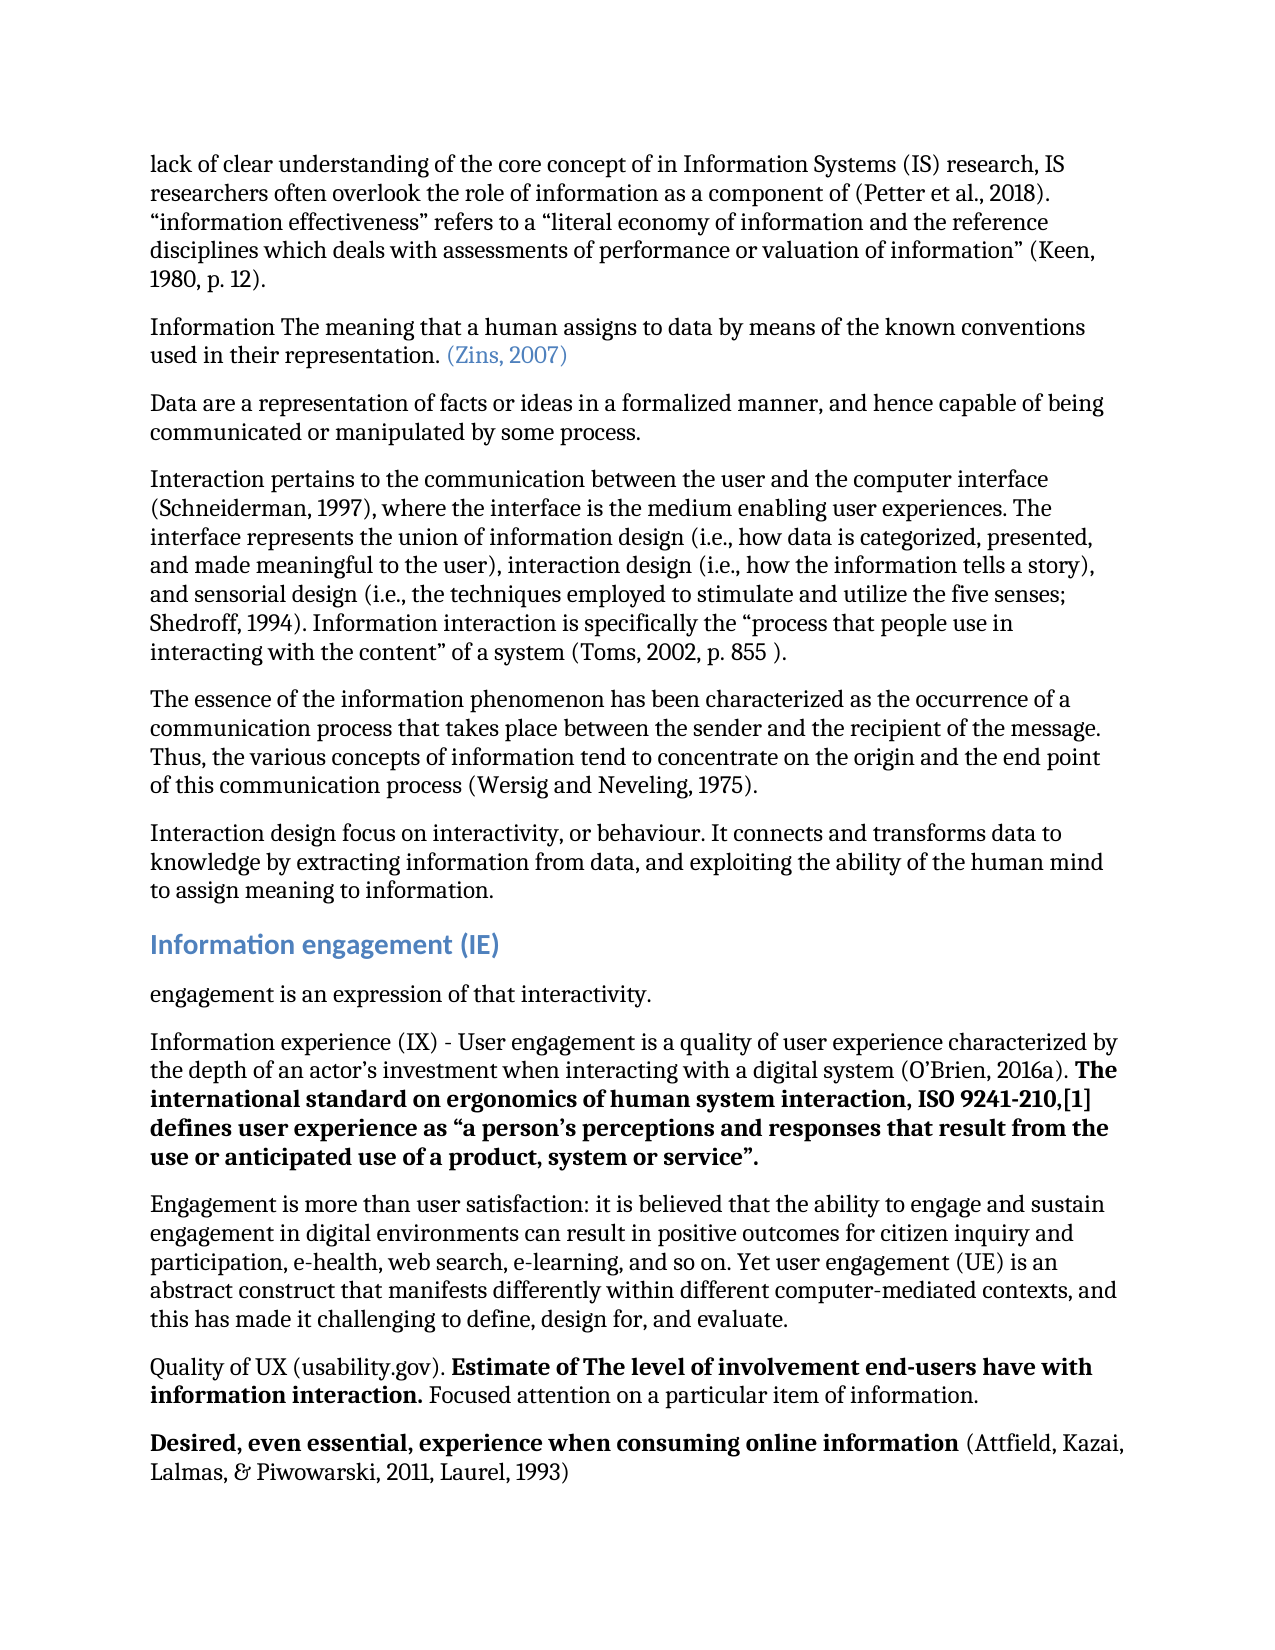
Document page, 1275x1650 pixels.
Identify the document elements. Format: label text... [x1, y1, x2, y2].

subtitle Information engagement (IE) [150, 926, 1125, 961]
text Quality of UX (usability.gov). Estimate of The level of involvement end-users have with information interaction. Focused attention on a particular item of information. [150, 1353, 1125, 1410]
text Desired, even essential, experience when consuming online information (Attfield, Kazai, Lalmas, & Piwowarski, 2011, Laurel, 1993) [150, 1429, 1125, 1486]
text Information experience (IX) - User engagement is a quality of user experience characterized by the depth of an actor’s investment when interacting with a digital system (O’Brien, 2016a). The international standard on ergonomics of human system interaction, ISO 9241-210,[1] defines user experience as “a person’s perceptions and responses that result from the use or anticipated use of a product, system or service”. [150, 1028, 1125, 1171]
text Interaction design focus on interactivity, or behaviour. It connects and transforms data to knowledge by extracting information from data, and ‎exploiting the ability of the human mind to assign meaning to information.‎ [150, 819, 1125, 905]
text engagement is an expression of that interactivity. [150, 980, 1125, 1009]
text Data are a representation of facts or ideas in a formalized manner, and hence capable of being communicated or manipulated by some process. [150, 389, 1125, 446]
text Information The meaning that a human assigns to data by means of the known conventions used in their representation. (Zins, 2007) [150, 312, 1125, 370]
text lack of clear understanding of the core concept of in Information Systems (IS) research, ‎IS researchers often overlook the role of information as a component of (Petter et al., ‎‎2018).‎ ‎“information effectiveness” refers to a “literal economy of information and the reference disciplines ‎which deals with assessments of performance or valuation of information” ‎(Keen, 1980, p. 12). [150, 150, 1125, 294]
text Engagement is more than user satisfaction: it is believed that the ability to engage and sustain engagement in digital environments can result in positive outcomes for citizen inquiry and participation, e-health, web search, e-learning, and so on. Yet user engagement (UE) is an abstract construct that manifests differently within different computer-mediated contexts, and this has made it challenging to define, design for, and evaluate. [150, 1190, 1125, 1334]
text Interaction pertains to the communication between the user and the computer interface (Schneiderman, 1997), where the interface is the medium enabling user experiences. The interface represents the union of information design (i.e., how data is categorized, presented, and made meaningful to the user), interaction design (i.e., how the information tells a story), and sensorial design (i.e., the techniques employed to stimulate and utilize the five senses; Shedroff, 1994). Information interaction is specifically the “process that people use in interacting with the content” of a system (Toms, 2002, p. 855 ). [150, 465, 1125, 666]
text The essence of the information phenomenon has been characterized as the occurrence ‎of a communication process that takes place between the sender and the recipient of ‎the ‎message. Thus, the various concepts of information tend to concentrate on the ‎origin and the end point of ‎this communication process (Wersig and Neveling, 1975). ‎ [150, 685, 1125, 800]
